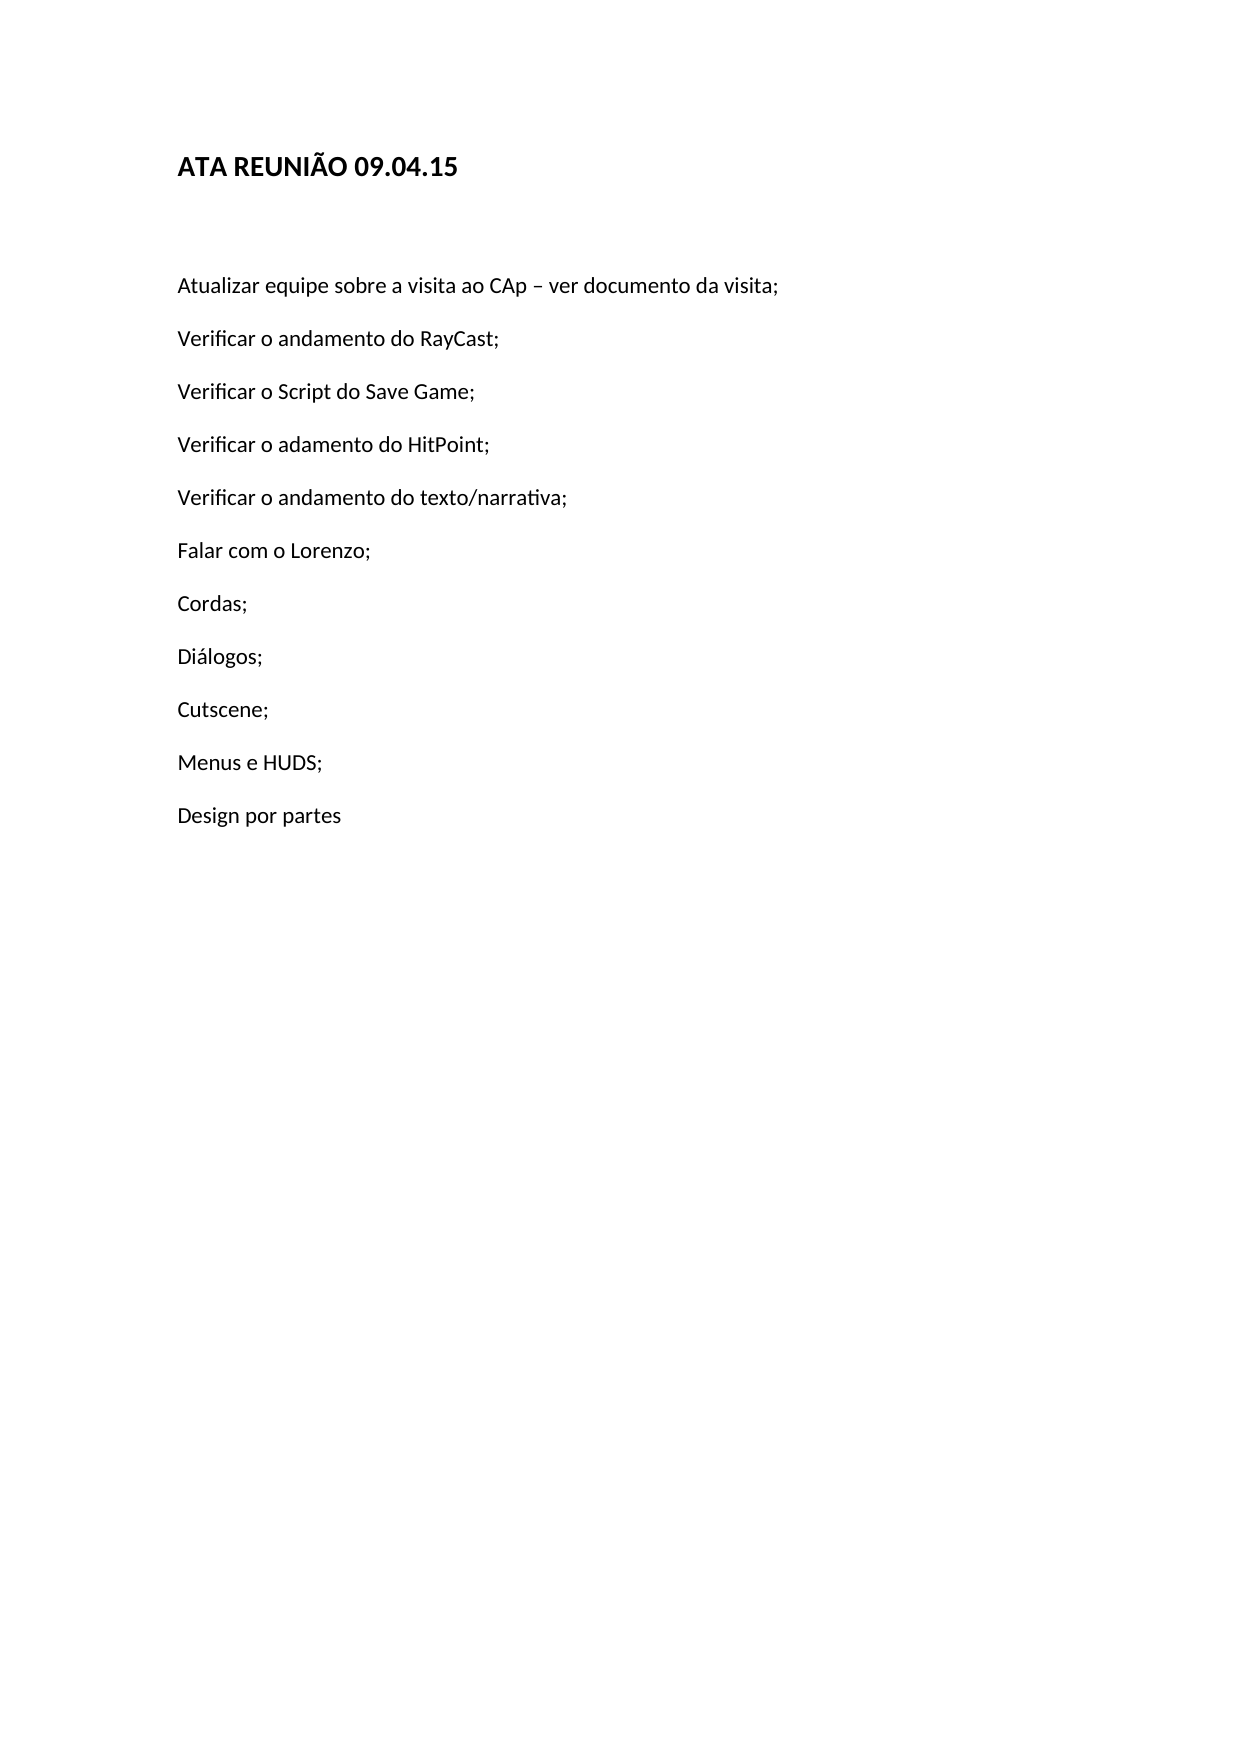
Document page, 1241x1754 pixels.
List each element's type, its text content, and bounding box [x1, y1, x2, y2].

text Cordas; [177, 589, 1063, 617]
text Verificar o Script do Save Game; [177, 377, 1063, 405]
text Verificar o andamento do RayCast; [177, 324, 1063, 352]
text ATA REUNIÃO 09.04.15 [177, 148, 1063, 183]
text Falar com o Lorenzo; [177, 536, 1063, 564]
text Atualizar equipe sobre a visita ao CAp – ver documento da visita; [177, 271, 1063, 299]
text Diálogos; [177, 642, 1063, 670]
text Design por partes [177, 801, 1063, 829]
text Verificar o adamento do HitPoint; [177, 430, 1063, 458]
text Menus e HUDS; [177, 748, 1063, 776]
text Cutscene; [177, 695, 1063, 723]
text Verificar o andamento do texto/narrativa; [177, 483, 1063, 511]
